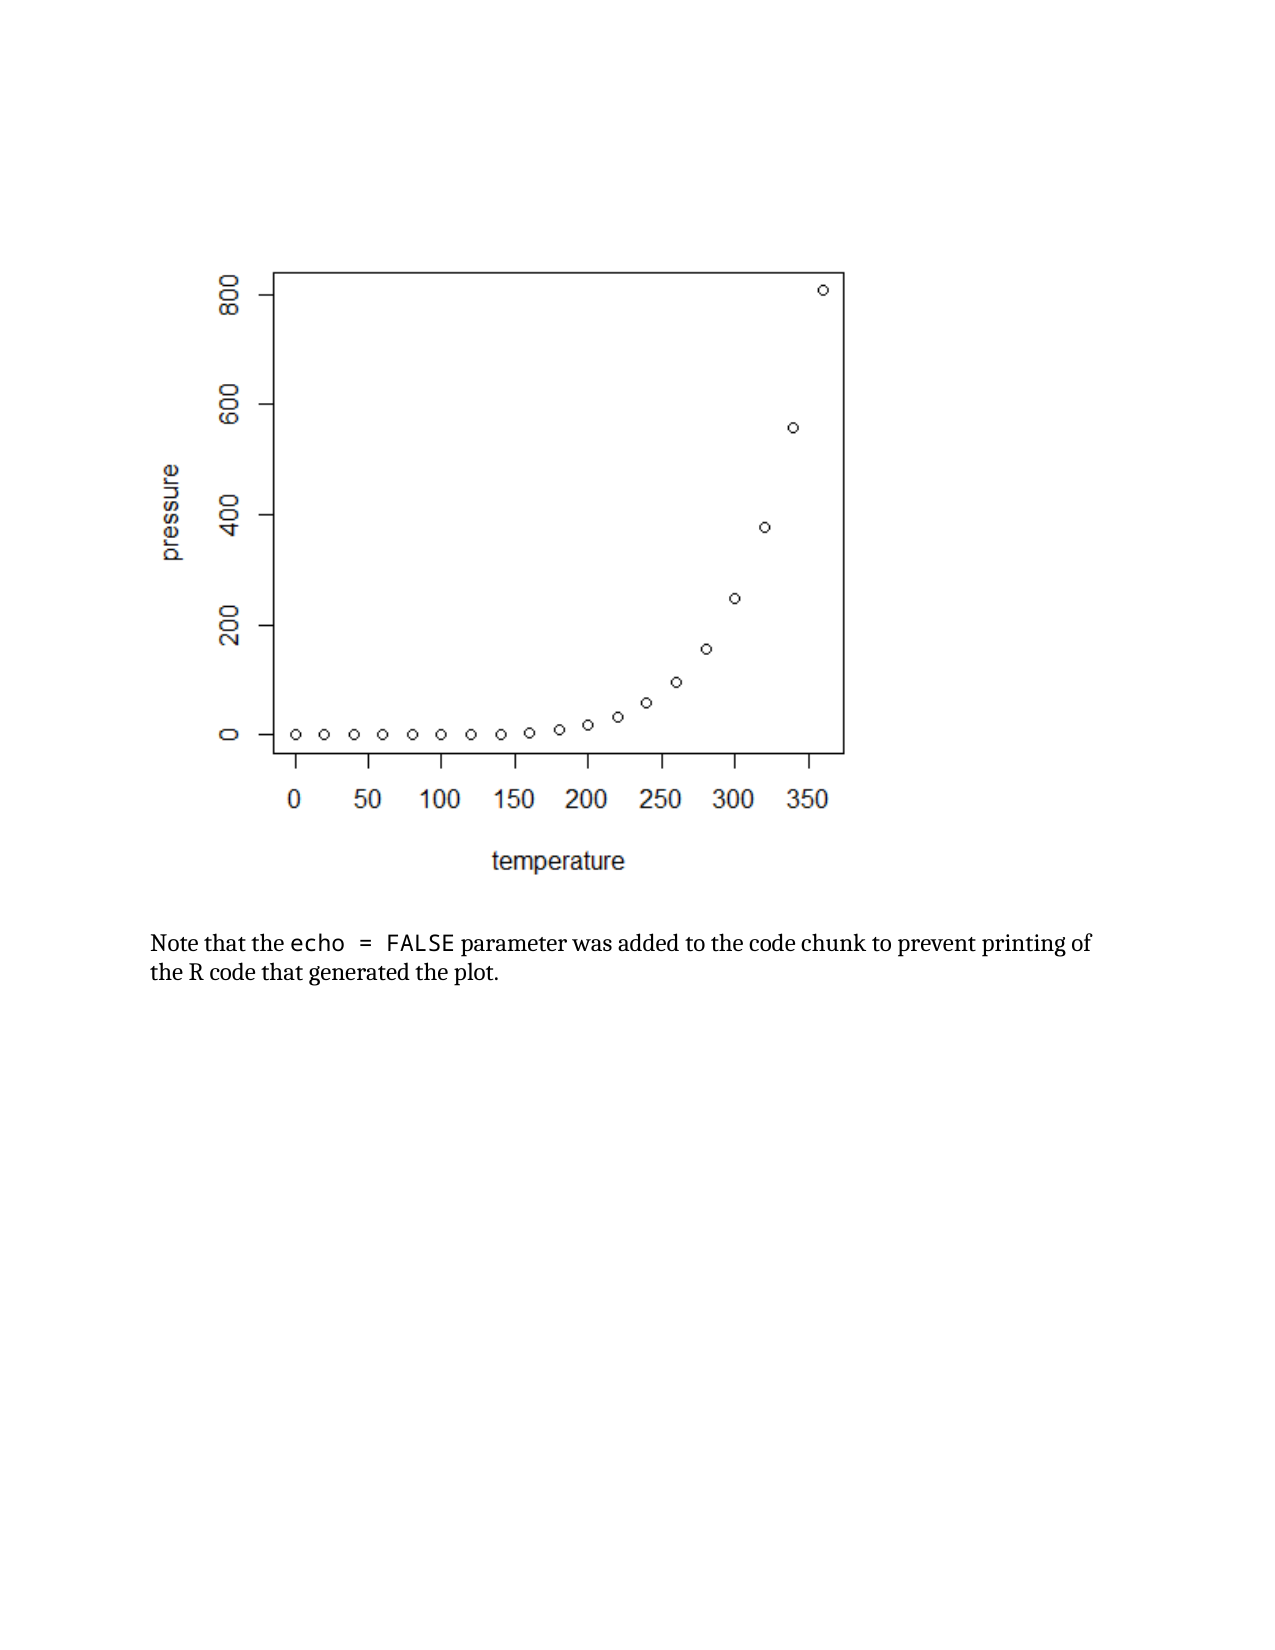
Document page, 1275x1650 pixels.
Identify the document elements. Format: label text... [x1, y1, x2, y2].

text Note that the echo = FALSE parameter was added to the code chunk to prevent printing of the R code that generated the plot. [150, 927, 1125, 987]
picture [150, 150, 908, 908]
